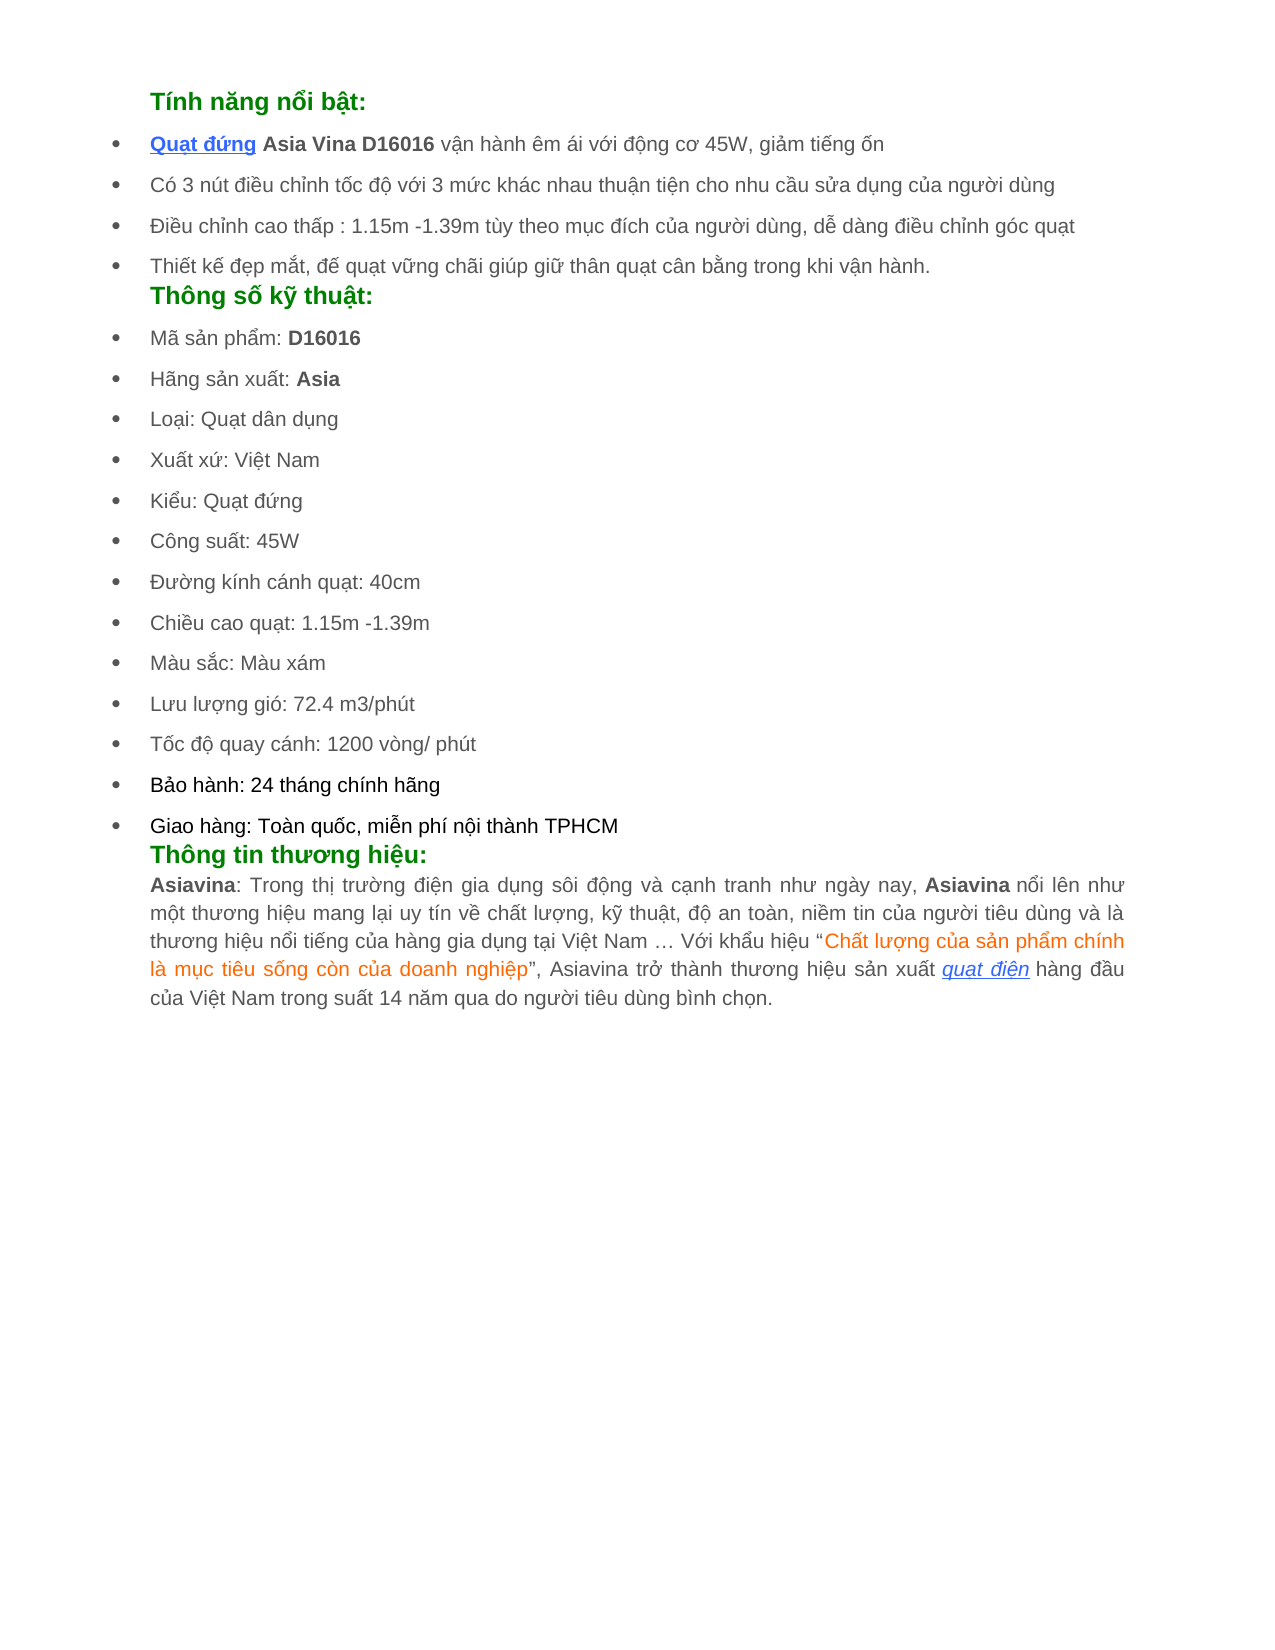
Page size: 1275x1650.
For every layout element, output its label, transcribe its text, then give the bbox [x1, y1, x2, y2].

list Giao hàng: Toàn quốc, miễn phí nội thành TPHCM [112, 797, 1094, 837]
list Có 3 nút điều chỉnh tốc độ với 3 mức khác nhau thuận tiện cho nhu cầu sửa dụng của người dùng [112, 156, 1094, 197]
list Mã sản phẩm: D16016 [112, 309, 1094, 350]
text Thông tin thương hiệu: [150, 837, 1125, 869]
list Quạt đứng Asia Vina D16016 vận hành êm ái với động cơ 45W, giảm tiếng ốn [112, 116, 1094, 156]
list Công suất: 45W [112, 512, 1094, 553]
list Kiểu: Quạt đứng [112, 472, 1094, 512]
list Xuất xứ: Việt Nam [112, 431, 1094, 472]
text Asiavina: Trong thị trường điện gia dụng sôi động và cạnh tranh như ngày nay, Asiavina nổi lên như một thương hiệu mang lại uy tín về chất lượng, kỹ thuật, độ an toàn, niềm tin của người tiêu dùng và là thương hiệu nổi tiếng của hàng gia dụng tại Việt Nam … Với khẩu hiệu “Chất lượng của sản phẩm chính là mục tiêu sống còn của doanh nghiệp”, Asiavina trở thành thương hiệu sản xuất quạt điện hàng đầu của Việt Nam trong suất 14 năm qua do người tiêu dùng bình chọn. [150, 869, 1125, 1009]
list Màu sắc: Màu xám [112, 634, 1094, 675]
list Chiều cao quạt: 1.15m -1.39m [112, 594, 1094, 634]
text Thông số kỹ thuật: [150, 278, 1125, 309]
list Lưu lượng gió: 72.4 m3/phút [112, 675, 1094, 716]
text Tính năng nổi bật: [150, 84, 1125, 116]
list Điều chỉnh cao thấp : 1.15m -1.39m tùy theo mục đích của người dùng, dễ dàng điều chỉnh góc quạt [112, 197, 1094, 237]
list Tốc độ quay cánh: 1200 vòng/ phút [112, 716, 1094, 756]
list Hãng sản xuất: Asia [112, 350, 1094, 391]
list Bảo hành: 24 tháng chính hãng [112, 756, 1094, 797]
list Đường kính cánh quạt: 40cm [112, 553, 1094, 594]
list Loại: Quạt dân dụng [112, 391, 1094, 431]
list Thiết kế đẹp mắt, đế quạt vững chãi giúp giữ thân quạt cân bằng trong khi vận hành. [112, 237, 1094, 278]
